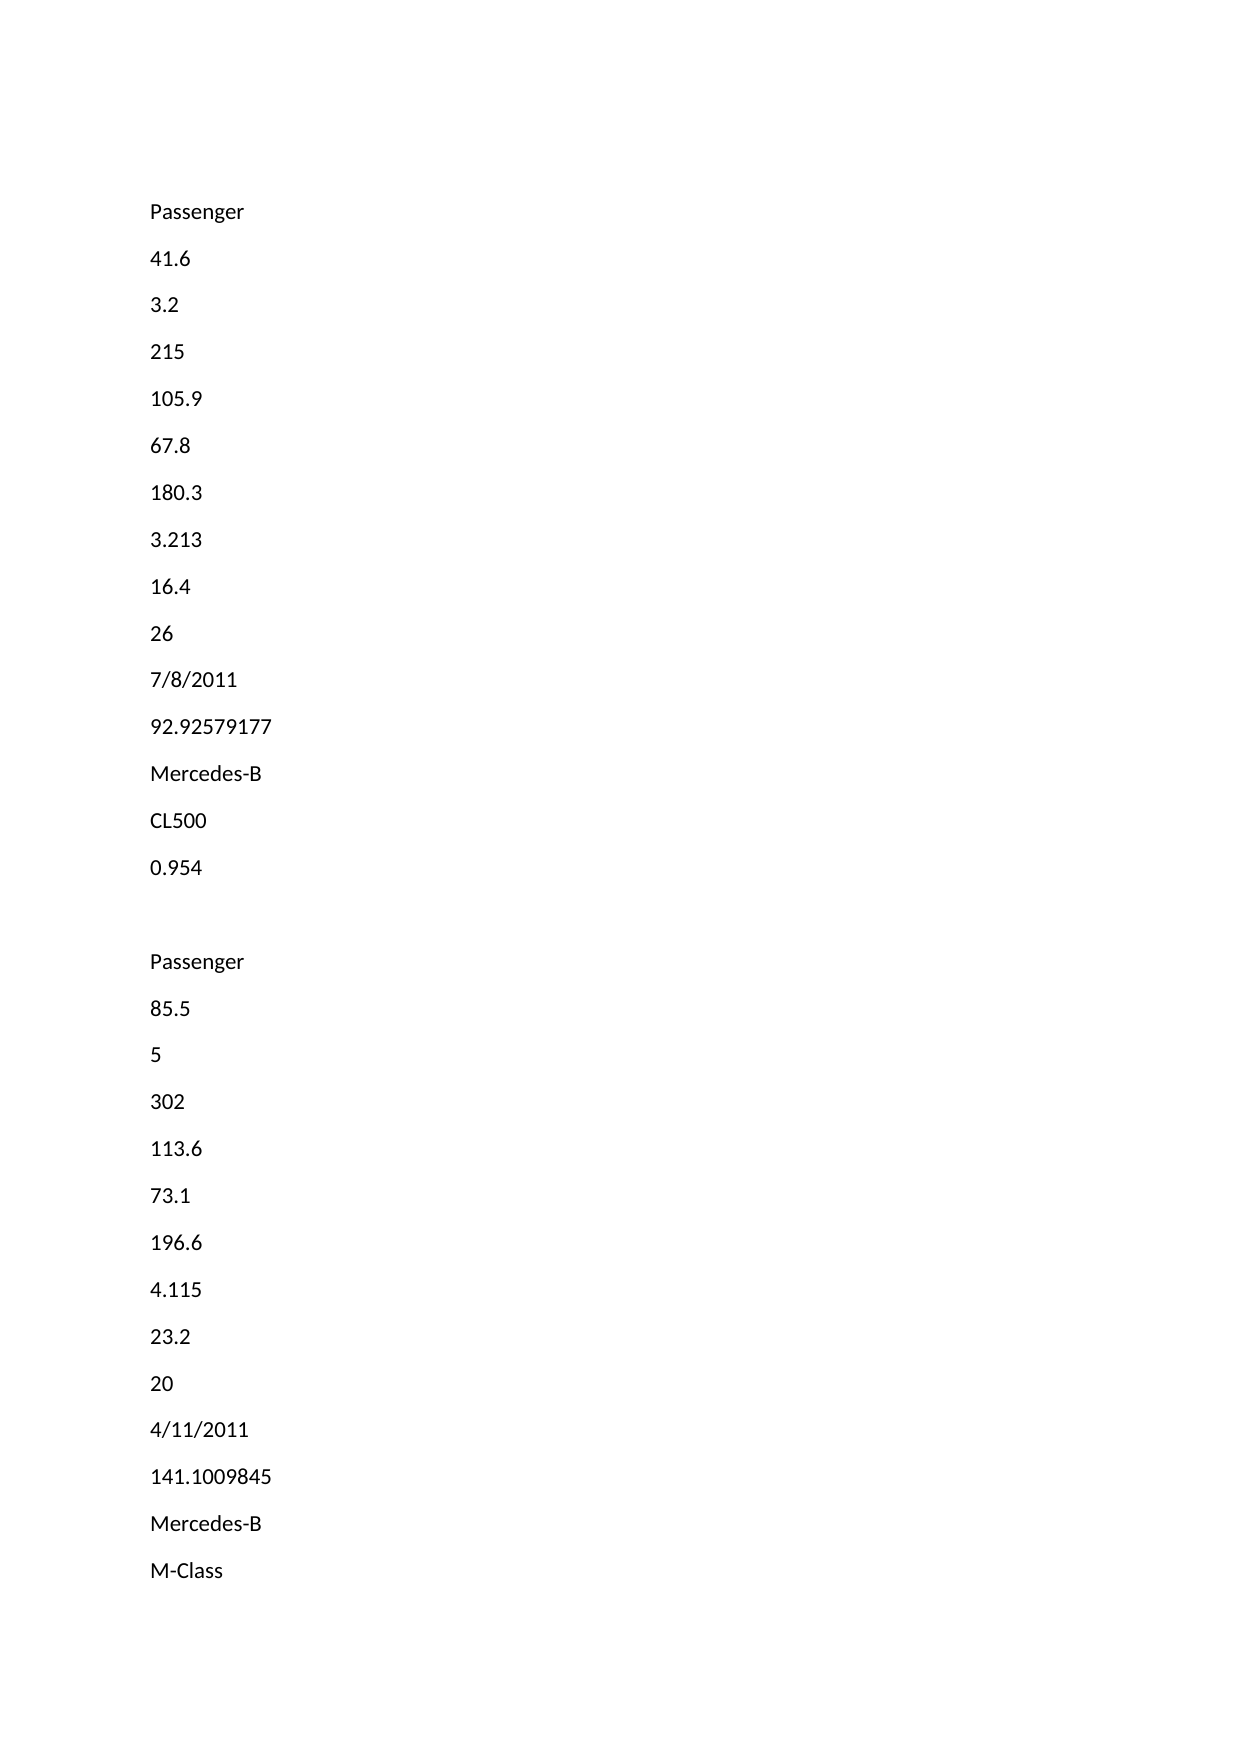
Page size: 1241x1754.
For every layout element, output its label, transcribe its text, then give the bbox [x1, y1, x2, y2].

text 26 [150, 619, 1090, 647]
text 215 [150, 337, 1090, 366]
text 302 [150, 1087, 1090, 1116]
text 67.8 [150, 431, 1090, 459]
text 113.6 [150, 1134, 1090, 1162]
text 16.4 [150, 572, 1090, 600]
text Mercedes-B [150, 759, 1090, 787]
text 23.2 [150, 1322, 1090, 1350]
text M-Class [150, 1556, 1090, 1584]
text 4.115 [150, 1275, 1090, 1303]
text 0.954 [150, 853, 1090, 881]
text 4/11/2011 [150, 1416, 1090, 1444]
text 3.213 [150, 525, 1090, 553]
text 105.9 [150, 384, 1090, 412]
text 5 [150, 1041, 1090, 1069]
text Passenger [150, 947, 1090, 975]
text CL500 [150, 806, 1090, 834]
text 73.1 [150, 1181, 1090, 1209]
text 41.6 [150, 244, 1090, 272]
text Passenger [150, 197, 1090, 225]
text 20 [150, 1369, 1090, 1397]
text 180.3 [150, 478, 1090, 506]
text 3.2 [150, 291, 1090, 319]
text Mercedes-B [150, 1509, 1090, 1537]
text 196.6 [150, 1228, 1090, 1256]
text 141.1009845 [150, 1462, 1090, 1491]
text 85.5 [150, 994, 1090, 1022]
text 92.92579177 [150, 712, 1090, 741]
text 7/8/2011 [150, 666, 1090, 694]
